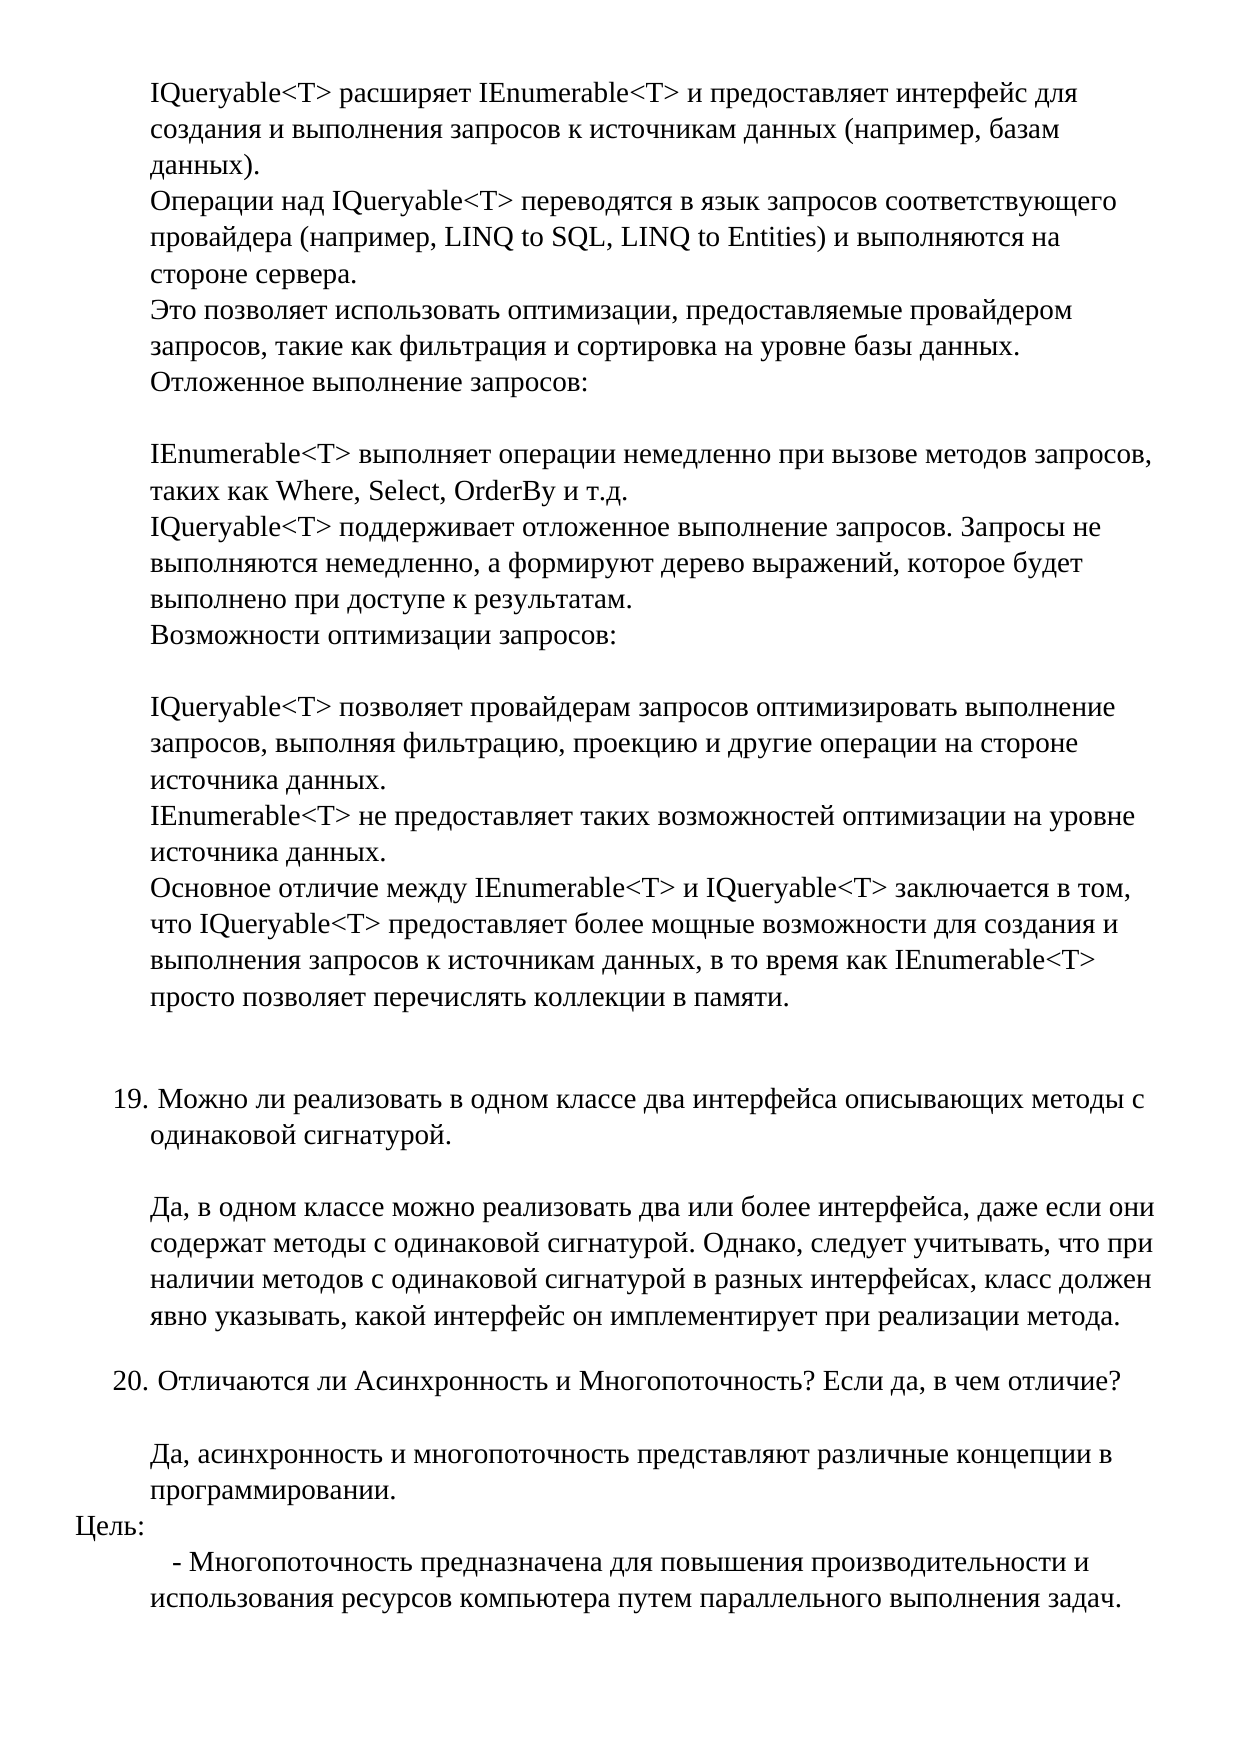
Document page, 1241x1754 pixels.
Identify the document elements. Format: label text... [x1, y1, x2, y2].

text Операции над IQueryable<T> переводятся в язык запросов соответствующего провайдера (например, LINQ to SQL, LINQ to Entities) и выполняются на стороне сервера. [150, 183, 1165, 289]
list Можно ли реализовать в одном классе два интерфейса описывающих методы с одинаковой сигнатурой. Да, в одном классе можно реализовать два или более интерфейса, даже если они содержат методы с одинаковой сигнатурой. Однако, следует учитывать, что при наличии методов с одинаковой сигнатурой в разных интерфейсах, класс должен явно указывать, какой интерфейс он имплементирует при реализации метода. [112, 1081, 1165, 1361]
text IEnumerable<T> выполняет операции немедленно при вызове методов запросов, таких как Where, Select, OrderBy и т.д. [150, 436, 1165, 506]
list Отличаются ли Асинхронность и Многопоточность? Если да, в чем отличие? Да, асинхронность и многопоточность представляют различные концепции в программировании. [112, 1363, 1165, 1506]
text IEnumerable<T> не предоставляет таких возможностей оптимизации на уровне источника данных. [150, 798, 1165, 868]
text IQueryable<T> расширяет IEnumerable<T> и предоставляет интерфейс для создания и выполнения запросов к источникам данных (например, базам данных). [150, 75, 1165, 181]
text Это позволяет использовать оптимизации, предоставляемые провайдером запросов, такие как фильтрация и сортировка на уровне базы данных. [150, 292, 1165, 362]
text Основное отличие между IEnumerable<T> и IQueryable<T> заключается в том, что IQueryable<T> предоставляет более мощные возможности для создания и выполнения запросов к источникам данных, в то время как IEnumerable<T> просто позволяет перечислять коллекции в памяти. [150, 870, 1165, 1012]
text Отложенное выполнение запросов: [150, 364, 1165, 398]
text - Многопоточность предназначена для повышения производительности и использования ресурсов компьютера путем параллельного выполнения задач. [150, 1544, 1165, 1614]
text Цель: [75, 1508, 1165, 1542]
text Возможности оптимизации запросов: [150, 617, 1165, 651]
text IQueryable<T> поддерживает отложенное выполнение запросов. Запросы не выполняются немедленно, а формируют дерево выражений, которое будет выполнено при доступе к результатам. [150, 509, 1165, 614]
text IQueryable<T> позволяет провайдерам запросов оптимизировать выполнение запросов, выполняя фильтрацию, проекцию и другие операции на стороне источника данных. [150, 689, 1165, 795]
